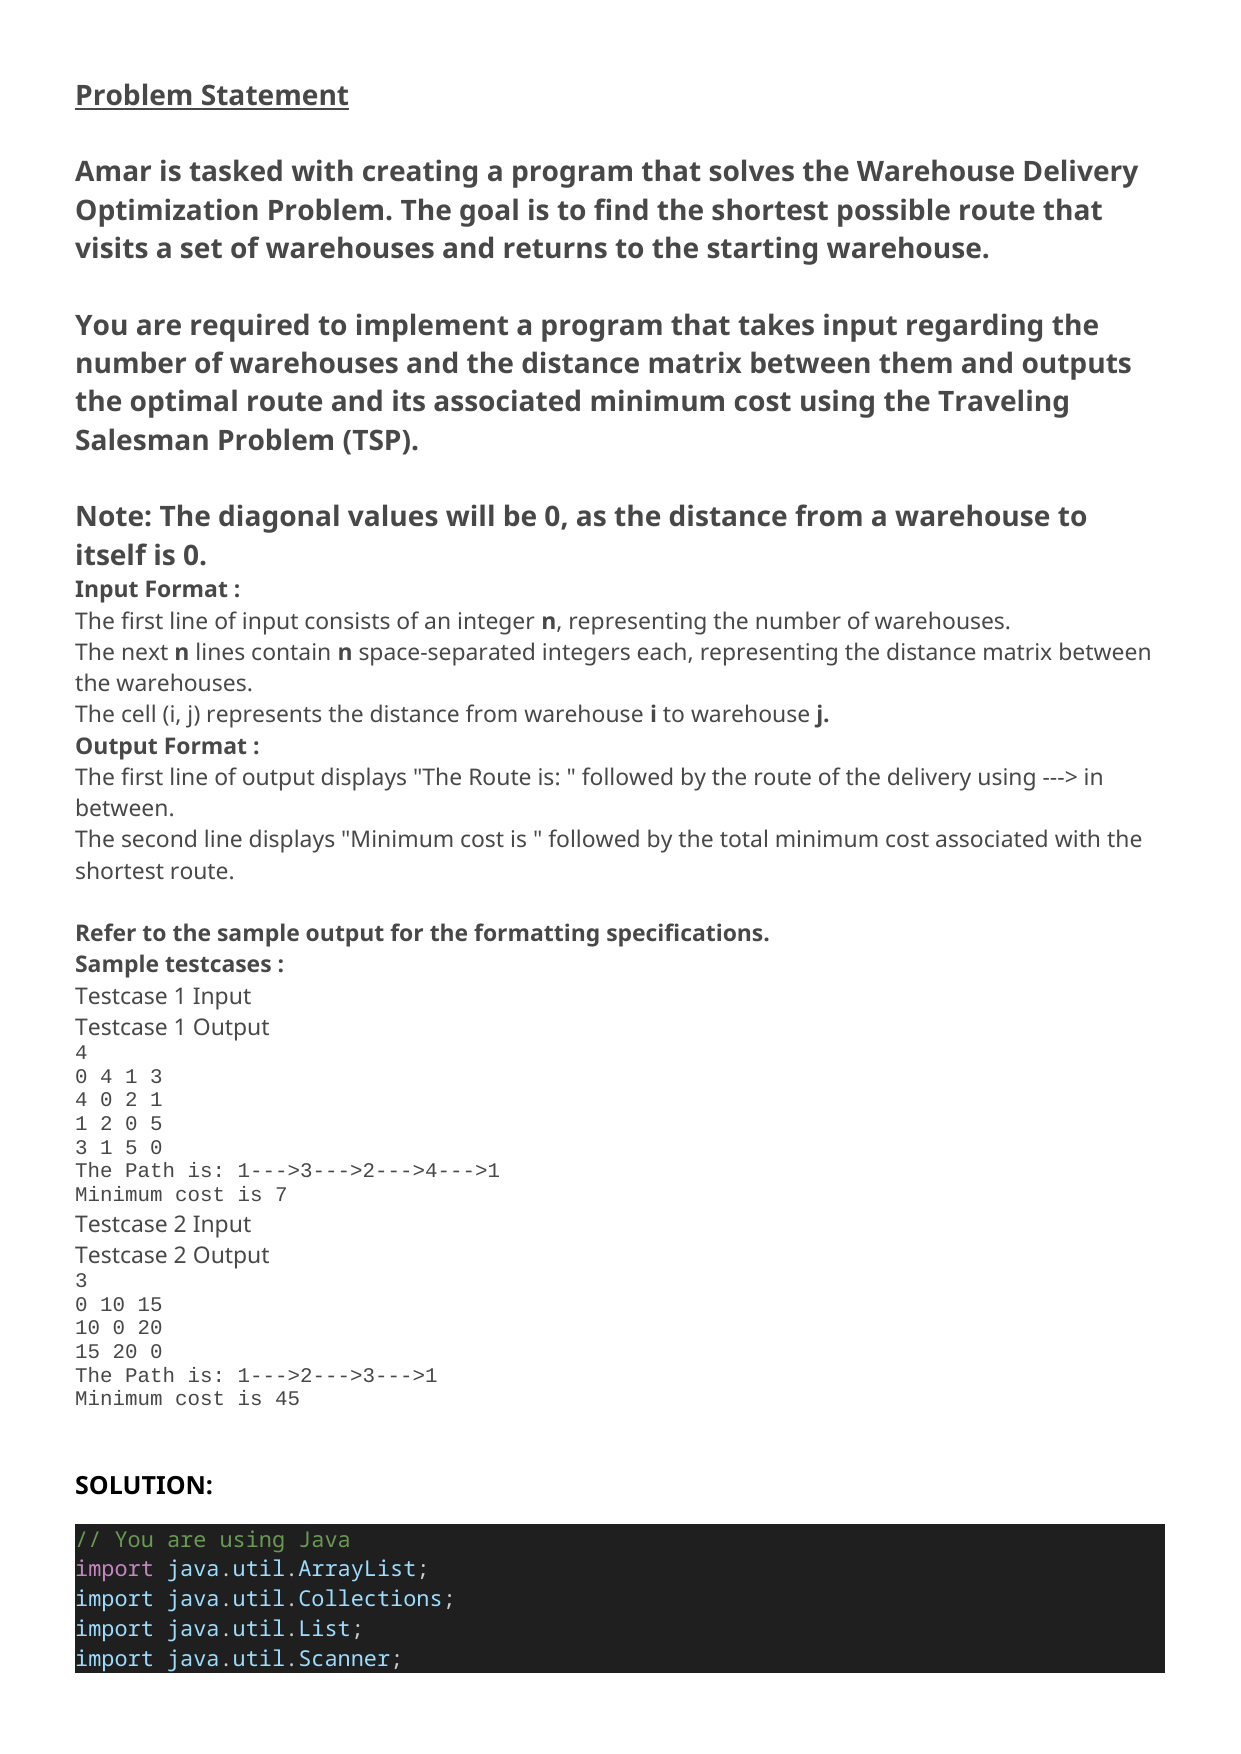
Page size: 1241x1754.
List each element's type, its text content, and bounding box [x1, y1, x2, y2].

text The first line of output displays "The Route is: " followed by the route of the delivery using ---> in between. [75, 761, 1165, 823]
text Sample testcases : [75, 948, 1165, 979]
text Amar is tasked with creating a program that solves the Warehouse Delivery Optimization Problem. The goal is to find the shortest possible route that visits a set of warehouses and returns to the starting warehouse. [75, 152, 1165, 267]
text Output Format : [75, 729, 1165, 761]
text Minimum cost is 45 [75, 1388, 1165, 1412]
text Note: The diagonal values will be 0, as the distance from a warehouse to itself is 0. [75, 497, 1165, 573]
text 3 1 5 0 [75, 1137, 1165, 1160]
text Minimum cost is 7 [75, 1184, 1165, 1208]
text 4 [75, 1042, 1165, 1066]
text // You are using Java [75, 1524, 1165, 1553]
text import java.util.List; [75, 1613, 1165, 1643]
text The first line of input consists of an integer n, representing the number of warehouses. [75, 604, 1165, 636]
text Testcase 1 Input [75, 979, 1165, 1011]
text The next n lines contain n space-separated integers each, representing the distance matrix between the warehouses. [75, 636, 1165, 698]
text 0 10 15 [75, 1294, 1165, 1317]
text 10 0 20 [75, 1317, 1165, 1341]
text 0 4 1 3 [75, 1066, 1165, 1089]
text import java.util.Scanner; [75, 1643, 1165, 1673]
text The Path is: 1--->3--->2--->4--->1 [75, 1160, 1165, 1184]
text Problem Statement [75, 75, 1165, 113]
text The Path is: 1--->2--->3--->1 [75, 1365, 1165, 1388]
text Testcase 1 Output [75, 1011, 1165, 1042]
text 4 0 2 1 [75, 1089, 1165, 1113]
text Refer to the sample output for the formatting specifications. [75, 917, 1165, 948]
text The second line displays "Minimum cost is " followed by the total minimum cost associated with the shortest route. [75, 823, 1165, 886]
text import java.util.Collections; [75, 1583, 1165, 1613]
text Testcase 2 Input [75, 1208, 1165, 1239]
text 1 2 0 5 [75, 1113, 1165, 1137]
text 3 [75, 1270, 1165, 1294]
text Input Format : [75, 573, 1165, 604]
text Testcase 2 Output [75, 1239, 1165, 1270]
text 15 20 0 [75, 1341, 1165, 1365]
text You are required to implement a program that takes input regarding the number of warehouses and the distance matrix between them and outputs the optimal route and its associated minimum cost using the Traveling Salesman Problem (TSP). [75, 305, 1165, 458]
text The cell (i, j) represents the distance from warehouse i to warehouse j. [75, 698, 1165, 729]
text SOLUTION: [75, 1468, 1165, 1502]
text import java.util.ArrayList; [75, 1553, 1165, 1583]
